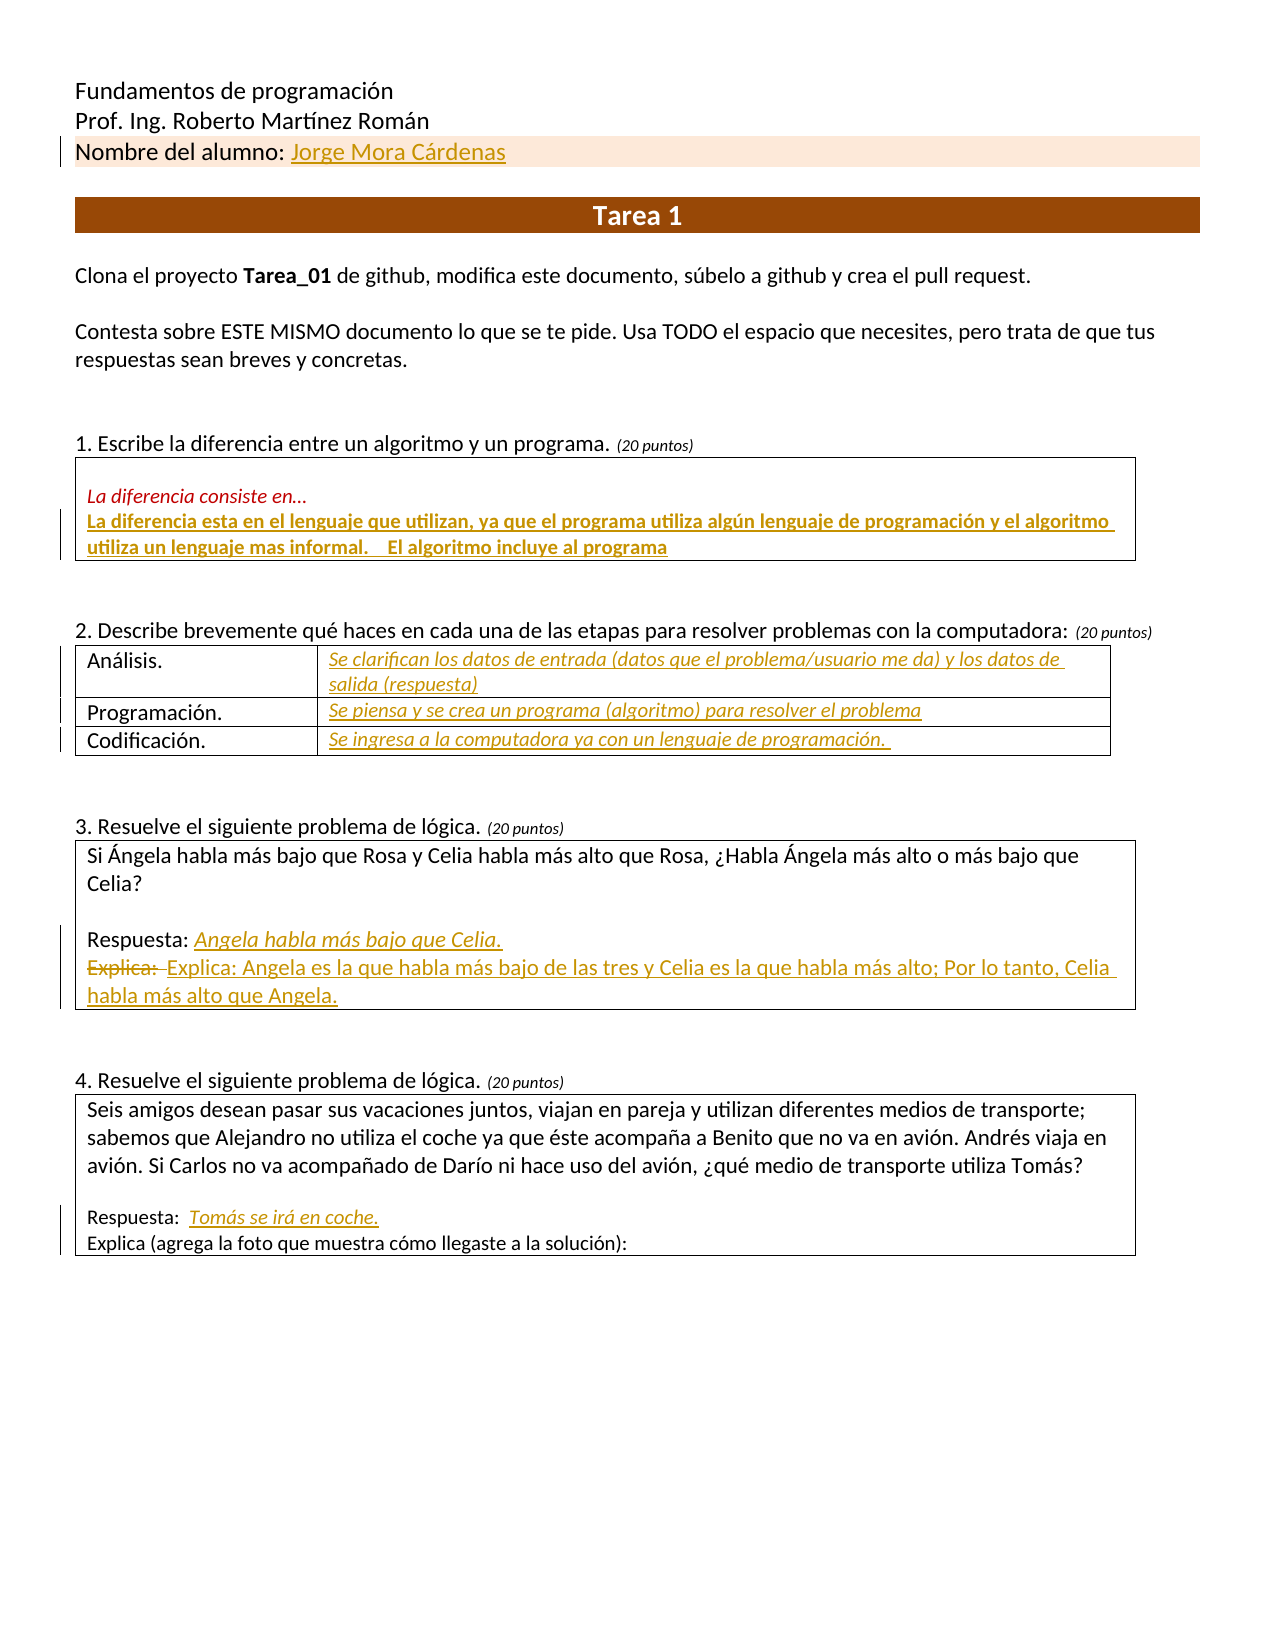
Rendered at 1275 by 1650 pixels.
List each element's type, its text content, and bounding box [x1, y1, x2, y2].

table_cell Codificación. [76, 727, 317, 755]
text Tarea 1 [75, 197, 1200, 233]
table_header Si Ángela habla más bajo que Rosa y Celia habla más alto que Rosa, ¿Habla Ángela más alto o más bajo que Celia? Respuesta: [76, 841, 1135, 1009]
table_cell [318, 698, 1110, 726]
table_header Análisis. [76, 646, 317, 697]
text Clona el proyecto Tarea_01 de github, modifica este documento, súbelo a github y crea el pull request. [75, 261, 1200, 289]
text Nombre del alumno: [75, 136, 1200, 167]
text 2. Describe brevemente qué haces en cada una de las etapas para resolver problemas con la computadora: (20 puntos) [75, 617, 1200, 645]
table_header La diferencia consiste en… [76, 458, 1135, 559]
text 4. Resuelve el siguiente problema de lógica. (20 puntos) [75, 1066, 1200, 1094]
text 3. Resuelve el siguiente problema de lógica. (20 puntos) [75, 812, 1200, 840]
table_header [76, 1095, 1135, 1255]
text Prof. Ing. Roberto Martínez Román [75, 106, 1200, 136]
table_cell Programación. [76, 698, 317, 726]
table_header [318, 646, 1110, 697]
text Contesta sobre ESTE MISMO documento lo que se te pide. Usa TODO el espacio que necesites, pero trata de que tus respuestas sean breves y concretas. [75, 317, 1200, 373]
text Fundamentos de programación [75, 75, 1200, 106]
text 1. Escribe la diferencia entre un algoritmo y un programa. (20 puntos) [75, 429, 1200, 457]
table_cell [318, 727, 1110, 755]
